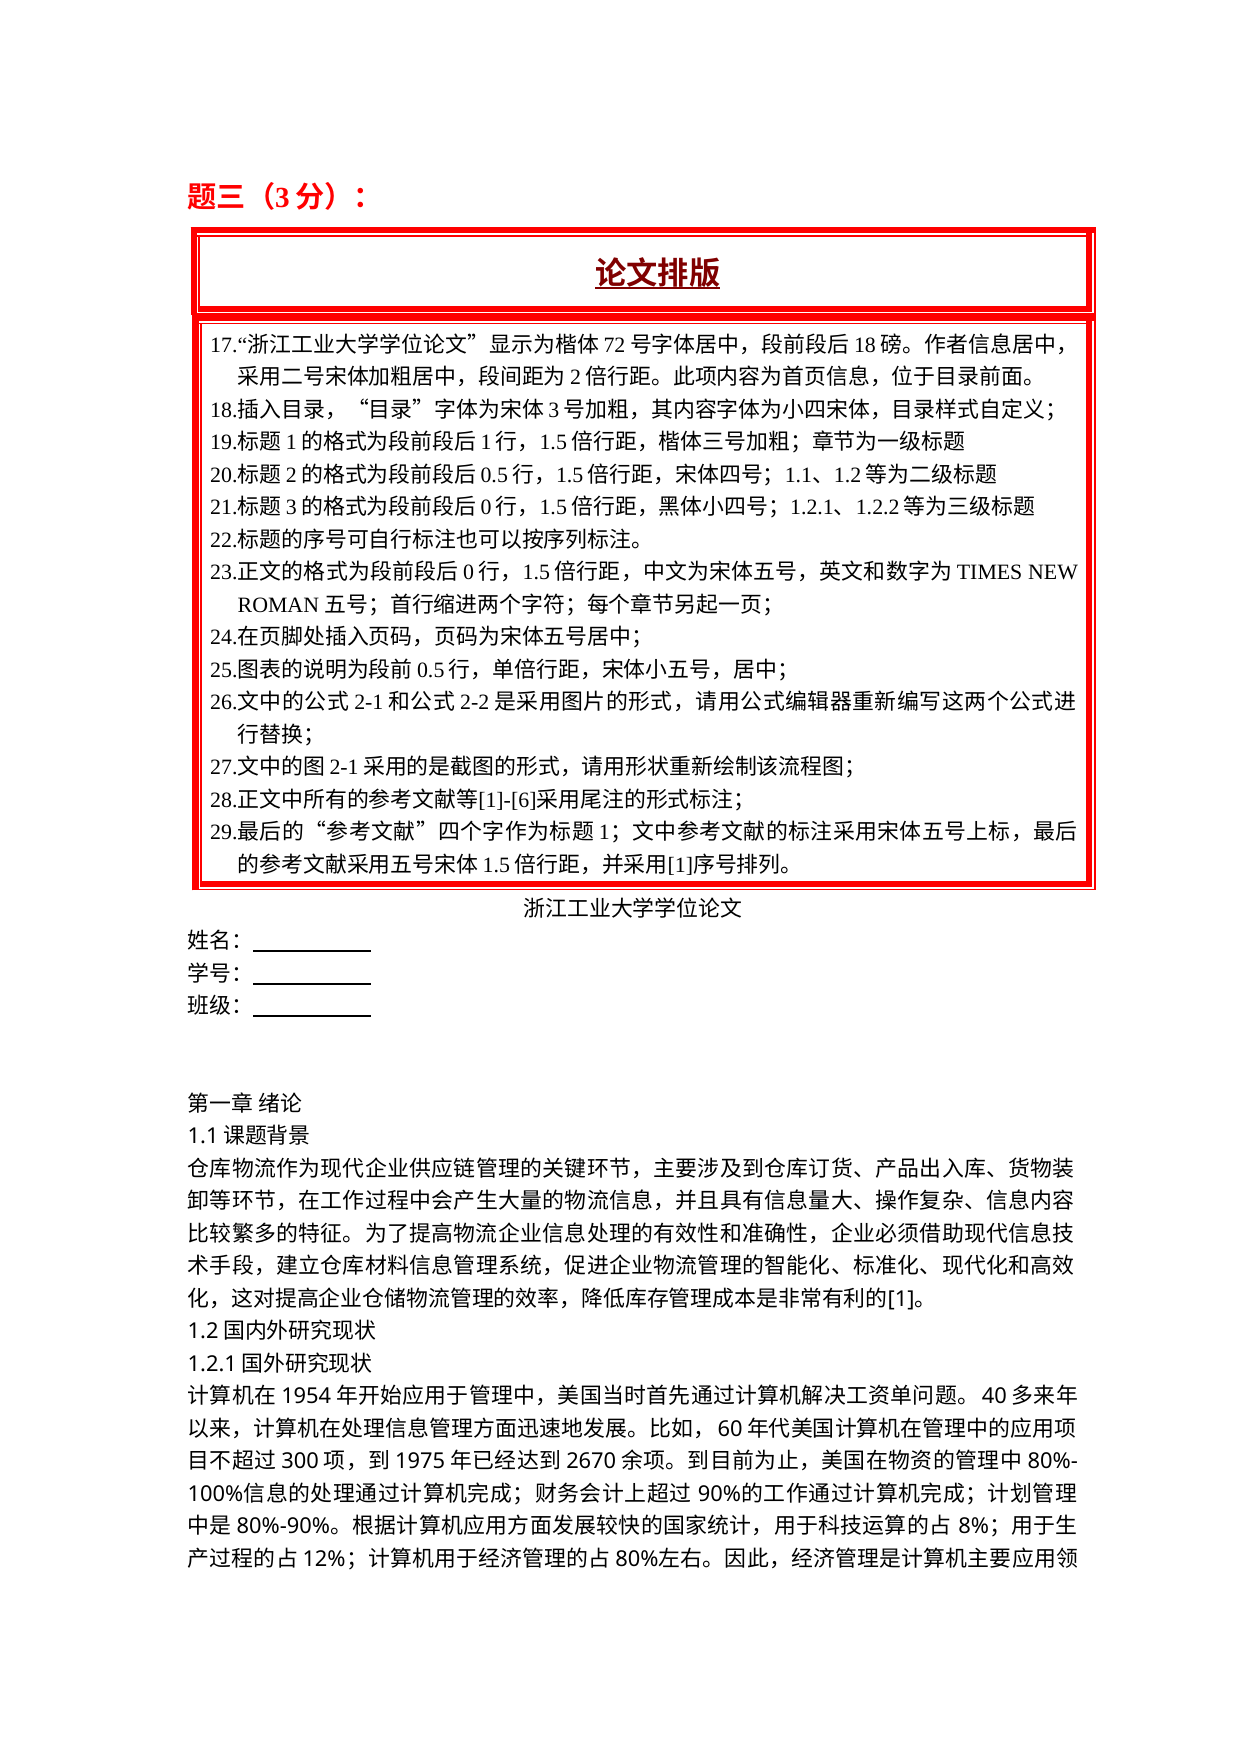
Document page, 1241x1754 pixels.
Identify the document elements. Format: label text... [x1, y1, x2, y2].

text 浙江工业大学学位论文 [187, 890, 1078, 923]
list 正文的格式为段前段后0行，1.5倍行距，中文为宋体五号，英文和数字为TIMES NEW ROMAN 五号；首行缩进两个字符；每个章节另起一页； [202, 542, 1086, 607]
text 1.2国内外研究现状 [187, 1313, 1078, 1345]
list 正文中所有的参考文献等[1]-[6]采用尾注的形式标注； [202, 770, 1086, 802]
text 仓库物流作为现代企业供应链管理的关键环节，主要涉及到仓库订货、产品出入库、货物装卸等环节，在工作过程中会产生大量的物流信息，并且具有信息量大、操作复杂、信息内容比较繁多的特征。为了提高物流企业信息处理的有效性和准确性，企业必须借助现代信息技术手段，建立仓库材料信息管理系统，促进企业物流管理的智能化、标准化、现代化和高效化，这对提高企业仓储物流管理的效率，降低库存管理成本是非常有利的[1]。 [187, 1150, 1078, 1313]
list 文中的公式2-1和公式2-2是采用图片的形式，请用公式编辑器重新编写这两个公式进行替换； [202, 672, 1086, 737]
list 插入目录，“目录”字体为宋体3号加粗，其内容字体为小四宋体，目录样式自定义； [202, 380, 1086, 412]
text 1.2.1国外研究现状 [187, 1345, 1078, 1378]
text 学号： [187, 955, 1078, 988]
list 最后的“参考文献”四个字作为标题1；文中参考文献的标注采用宋体五号上标，最后的参考文献采用五号宋体1.5倍行距，并采用[1]序号排列。 [202, 802, 1086, 881]
text 论文排版 [200, 237, 1086, 306]
list “浙江工业大学学位论文”显示为楷体72号字体居中，段前段后18磅。作者信息居中，采用二号宋体加粗居中，段间距为2倍行距。此项内容为首页信息，位于目录前面。 [202, 324, 1086, 380]
list 标题1的格式为段前段后1行，1.5倍行距，楷体三号加粗；章节为一级标题 [202, 412, 1086, 445]
list 题三（3分）： [187, 162, 1078, 227]
list 标题的序号可自行标注也可以按序列标注。 [202, 510, 1086, 542]
list 在页脚处插入页码，页码为宋体五号居中； [202, 607, 1086, 640]
text 第一章 绪论 [187, 1085, 1078, 1118]
list 图表的说明为段前0.5行，单倍行距，宋体小五号，居中； [202, 640, 1086, 672]
list 标题3的格式为段前段后0行，1.5倍行距，黑体小四号；1.2.1、1.2.2等为三级标题 [202, 477, 1086, 510]
list 文中的图2-1采用的是截图的形式，请用形状重新绘制该流程图； [202, 737, 1086, 770]
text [187, 1378, 1078, 1573]
text 1.1课题背景 [187, 1118, 1078, 1150]
text 班级： [187, 988, 1078, 1020]
list 标题2的格式为段前段后0.5行，1.5倍行距，宋体四号；1.1、1.2等为二级标题 [202, 445, 1086, 477]
text 姓名： [187, 923, 1078, 955]
